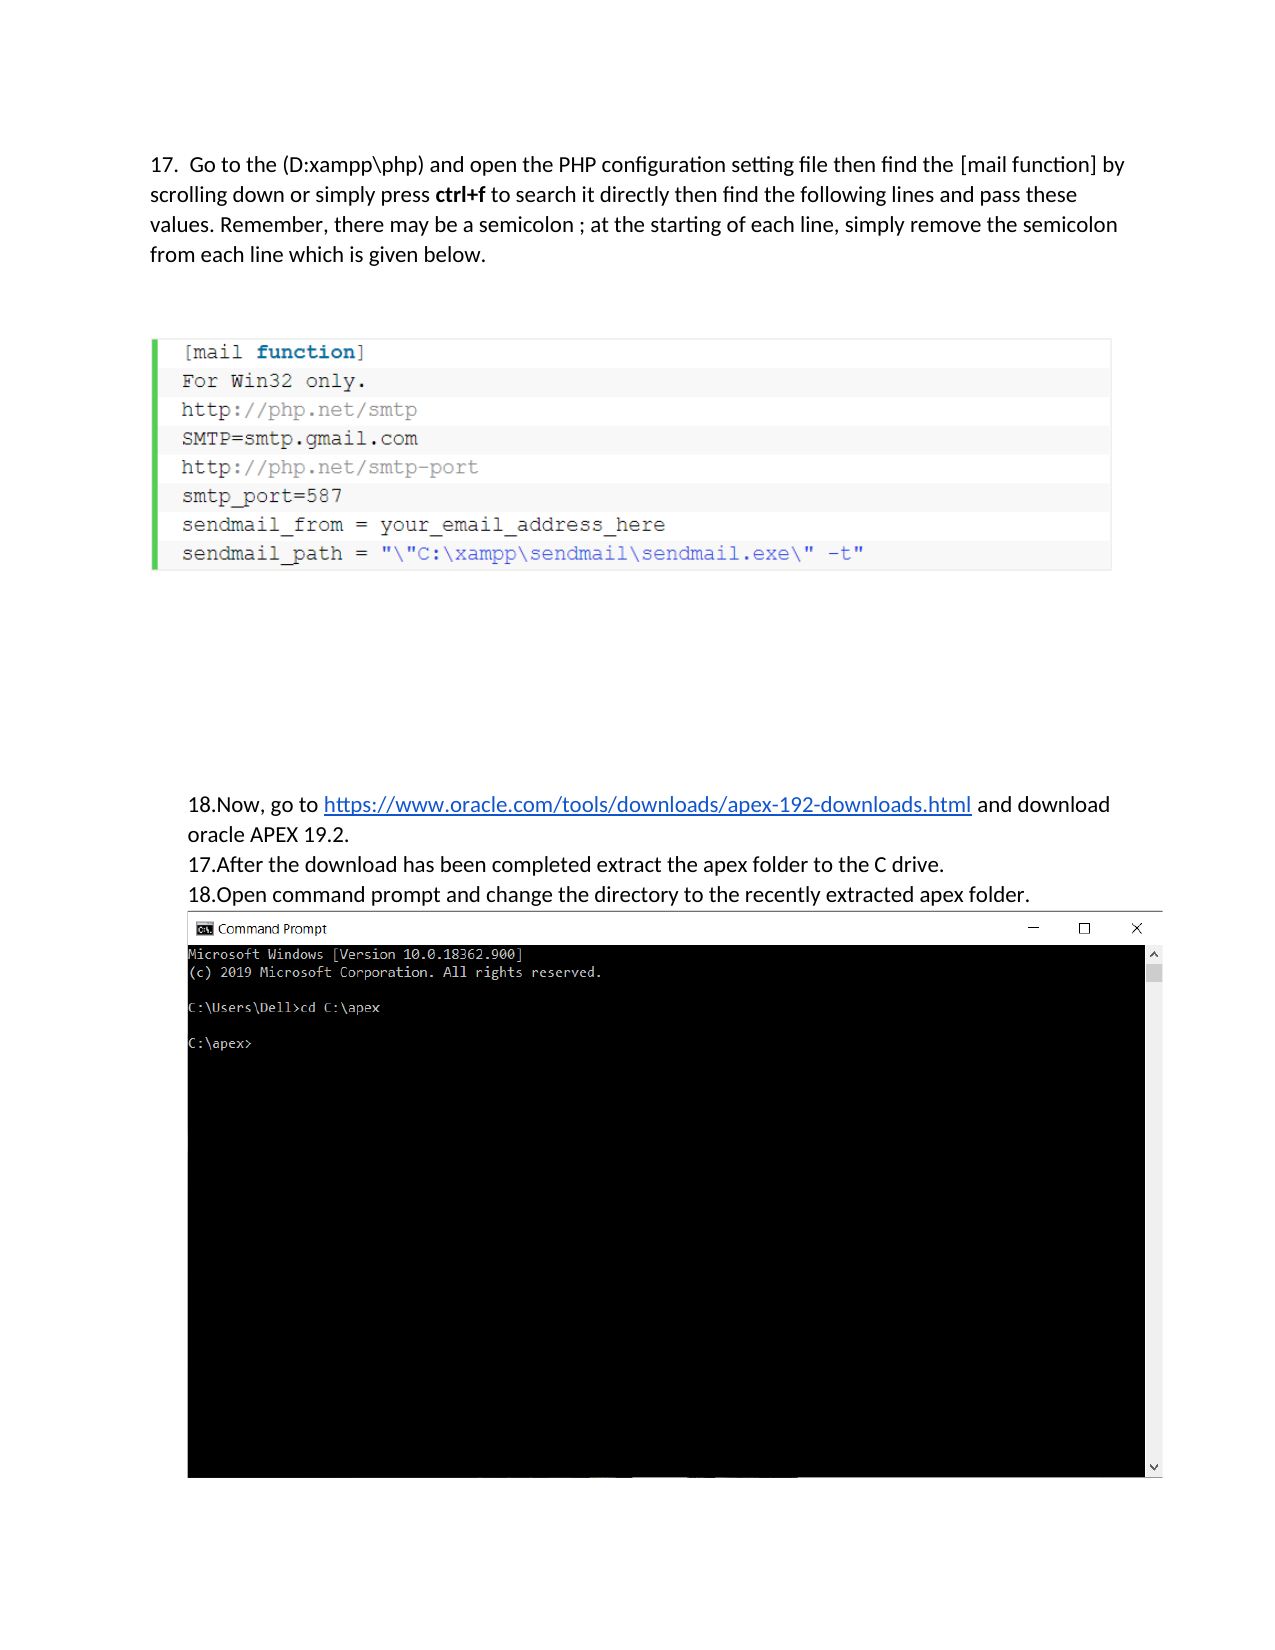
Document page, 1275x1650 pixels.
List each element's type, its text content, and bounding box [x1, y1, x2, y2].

picture [187, 910, 1163, 1478]
text 17.After the download has been completed extract the apex folder to the C drive. [187, 850, 1125, 878]
text 18.Now, go to https://www.oracle.com/tools/downloads/apex-192-downloads.html and download oracle APEX 19.2. [187, 790, 1125, 848]
picture [150, 334, 1125, 584]
text 18.Open command prompt and change the directory to the recently extracted apex folder. [187, 881, 1125, 910]
text 17. Go to the (D:xampp\php) and open the PHP configuration setting file then find the [mail function] by scrolling down or simply press ctrl+f to search it directly then find the following lines and pass these values. Remember, there may be a semicolon ; at the starting of each line, simply remove the semicolon from each line which is given below. [150, 150, 1125, 269]
